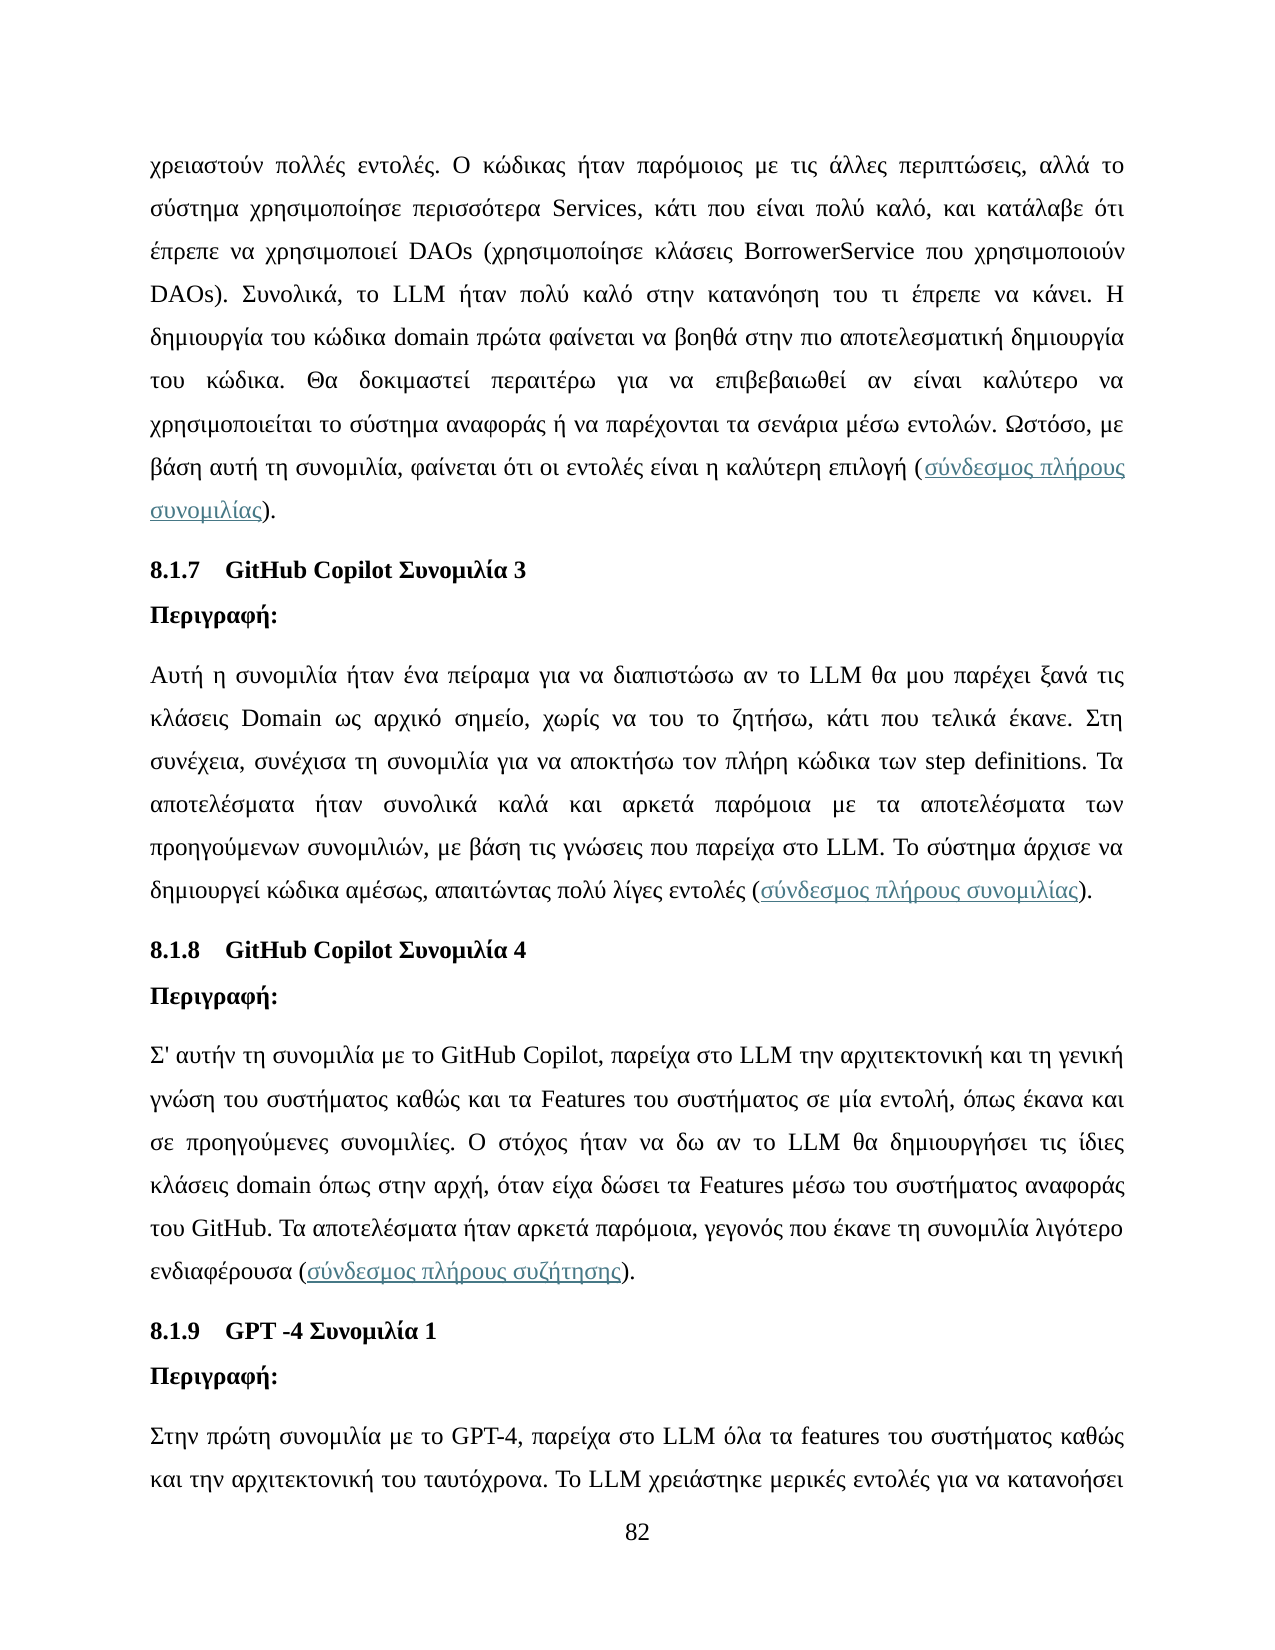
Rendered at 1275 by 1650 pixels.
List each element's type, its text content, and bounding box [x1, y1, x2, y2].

text Περιγραφή: [150, 1361, 1125, 1390]
subtitle GPT -4 Συνομιλία 1 [150, 1316, 1125, 1345]
text Αυτή η συνομιλία ήταν ένα πείραμα για να διαπιστώσω αν το LLM θα μου παρέχει ξανά τις κλάσεις Domain ως αρχικό σημείο, χωρίς να του το ζητήσω, κάτι που τελικά έκανε. Στη συνέχεια, συνέχισα τη συνομιλία για να αποκτήσω τον πλήρη κώδικα των step definitions. Τα αποτελέσματα ήταν συνολικά καλά και αρκετά παρόμοια με τα αποτελέσματα των προηγούμενων συνομιλιών, με βάση τις γνώσεις που παρείχα στο LLM. Το σύστημα άρχισε να δημιουργεί κώδικα αμέσως, απαιτώντας πολύ λίγες εντολές (σύνδεσμος πλήρους συνομιλίας). [150, 660, 1125, 904]
subtitle GitHub Copilot Συνομιλία 4 [150, 935, 1125, 964]
text Περιγραφή: [150, 981, 1125, 1009]
subtitle GitHub Copilot Συνομιλία 3 [150, 555, 1125, 583]
text Περιγραφή: [150, 600, 1125, 629]
